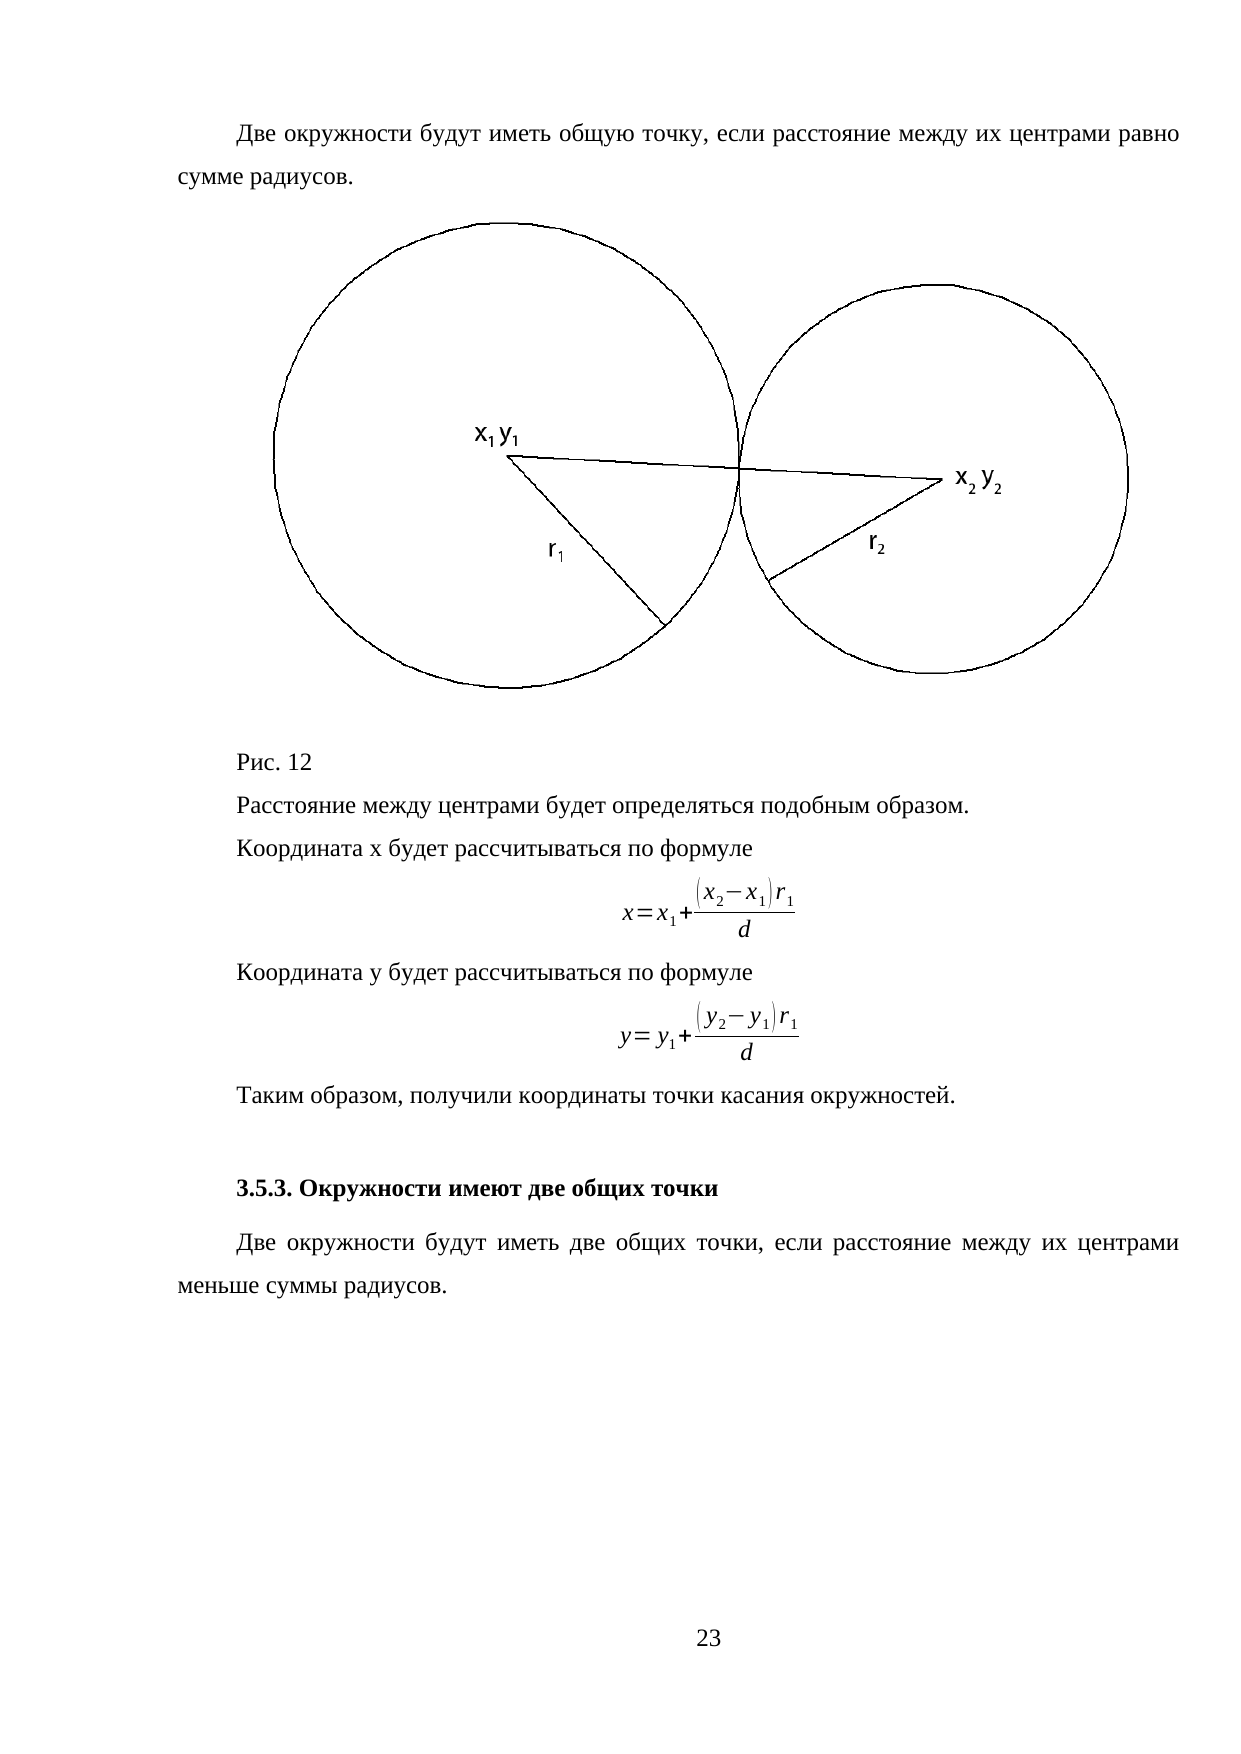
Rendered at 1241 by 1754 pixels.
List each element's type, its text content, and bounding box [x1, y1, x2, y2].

text Координата x будет рассчитываться по формуле [177, 833, 1181, 862]
subtitle Окружности имеют две общих точки [236, 1173, 1181, 1202]
text Таким образом, получили координаты точки касания окружностей. [177, 1080, 1181, 1109]
picture [236, 204, 1151, 733]
text Две окружности будут иметь общую точку, если расстояние между их центрами равно сумме радиусов. [177, 118, 1181, 190]
text Расстояние между центрами будет определяться подобным образом. [177, 790, 1181, 819]
text Две окружности будут иметь две общих точки, если расстояние между их центрами меньше суммы радиусов. [177, 1227, 1181, 1299]
text Рис. 12 [177, 747, 1181, 776]
text Координата y будет рассчитываться по формуле [177, 957, 1181, 985]
